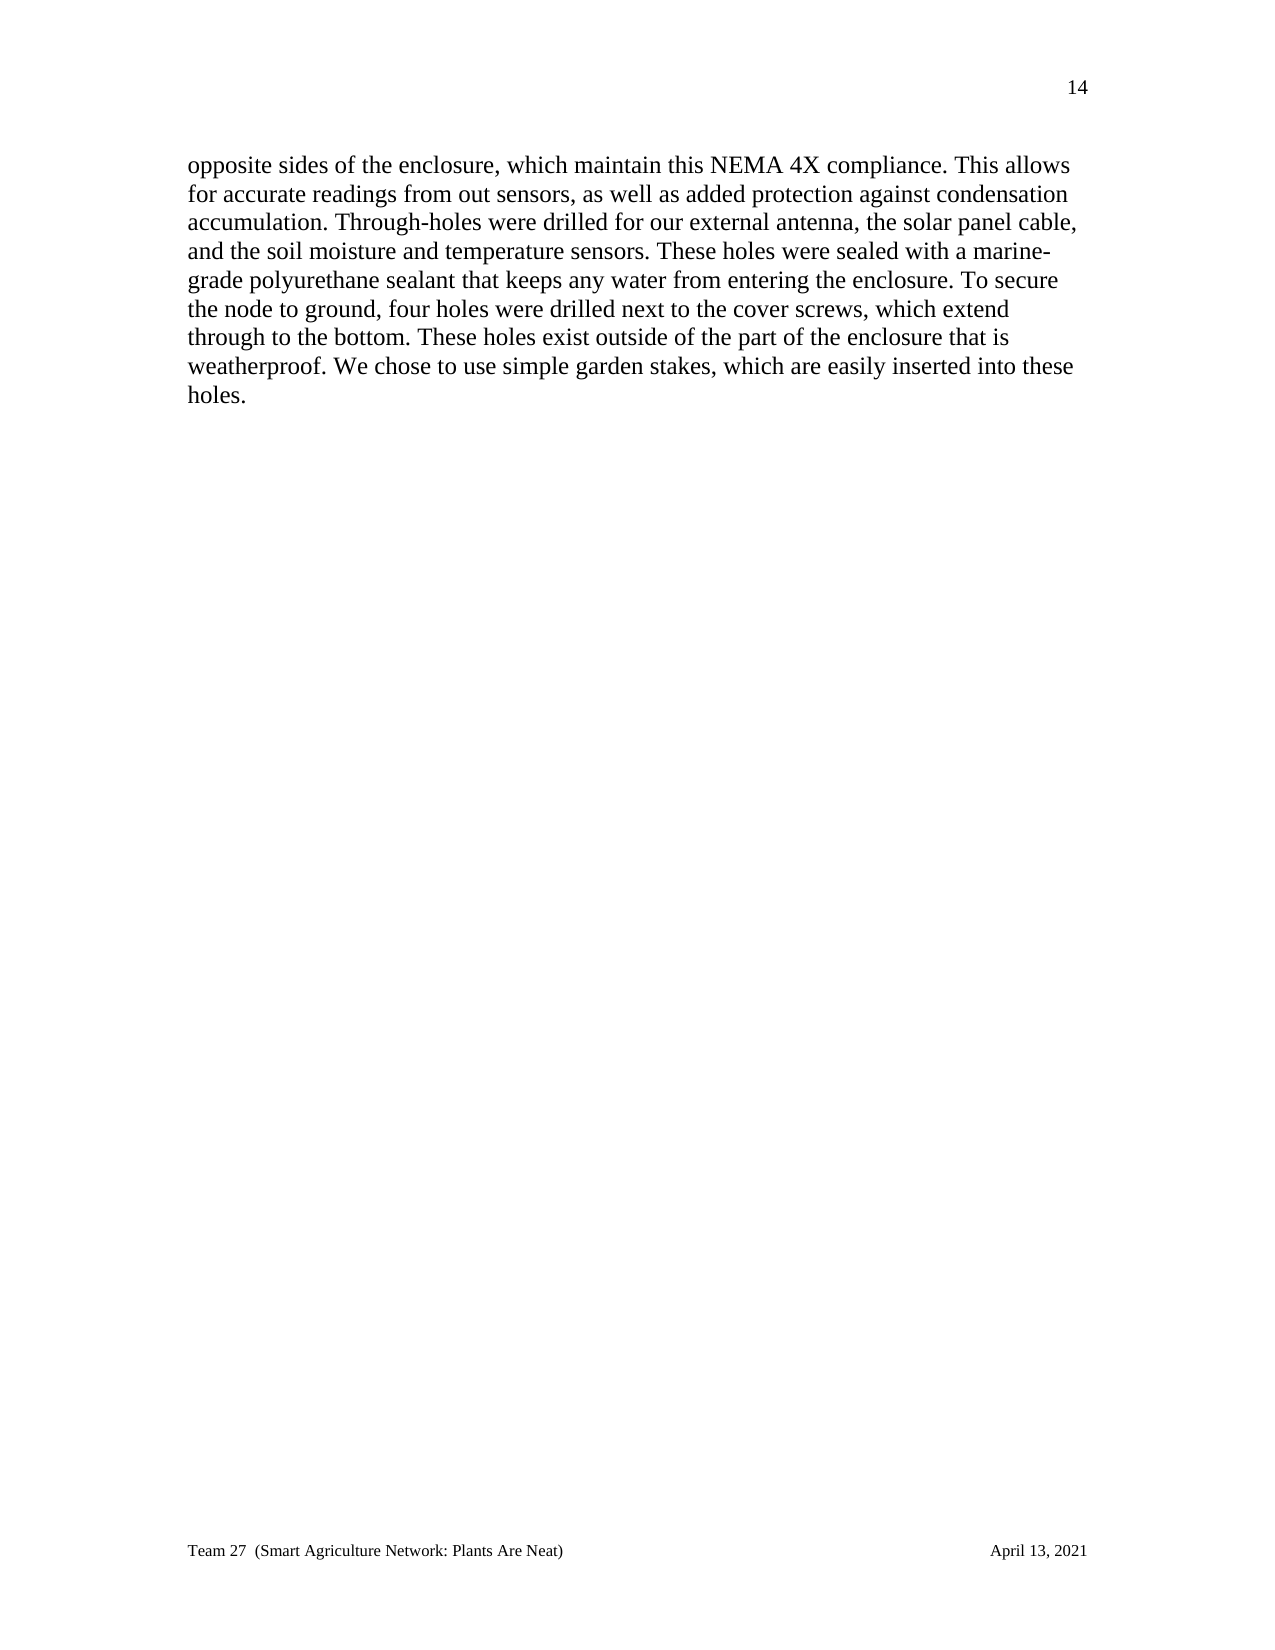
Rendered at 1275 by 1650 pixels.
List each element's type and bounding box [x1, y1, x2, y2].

text [187, 150, 1087, 409]
